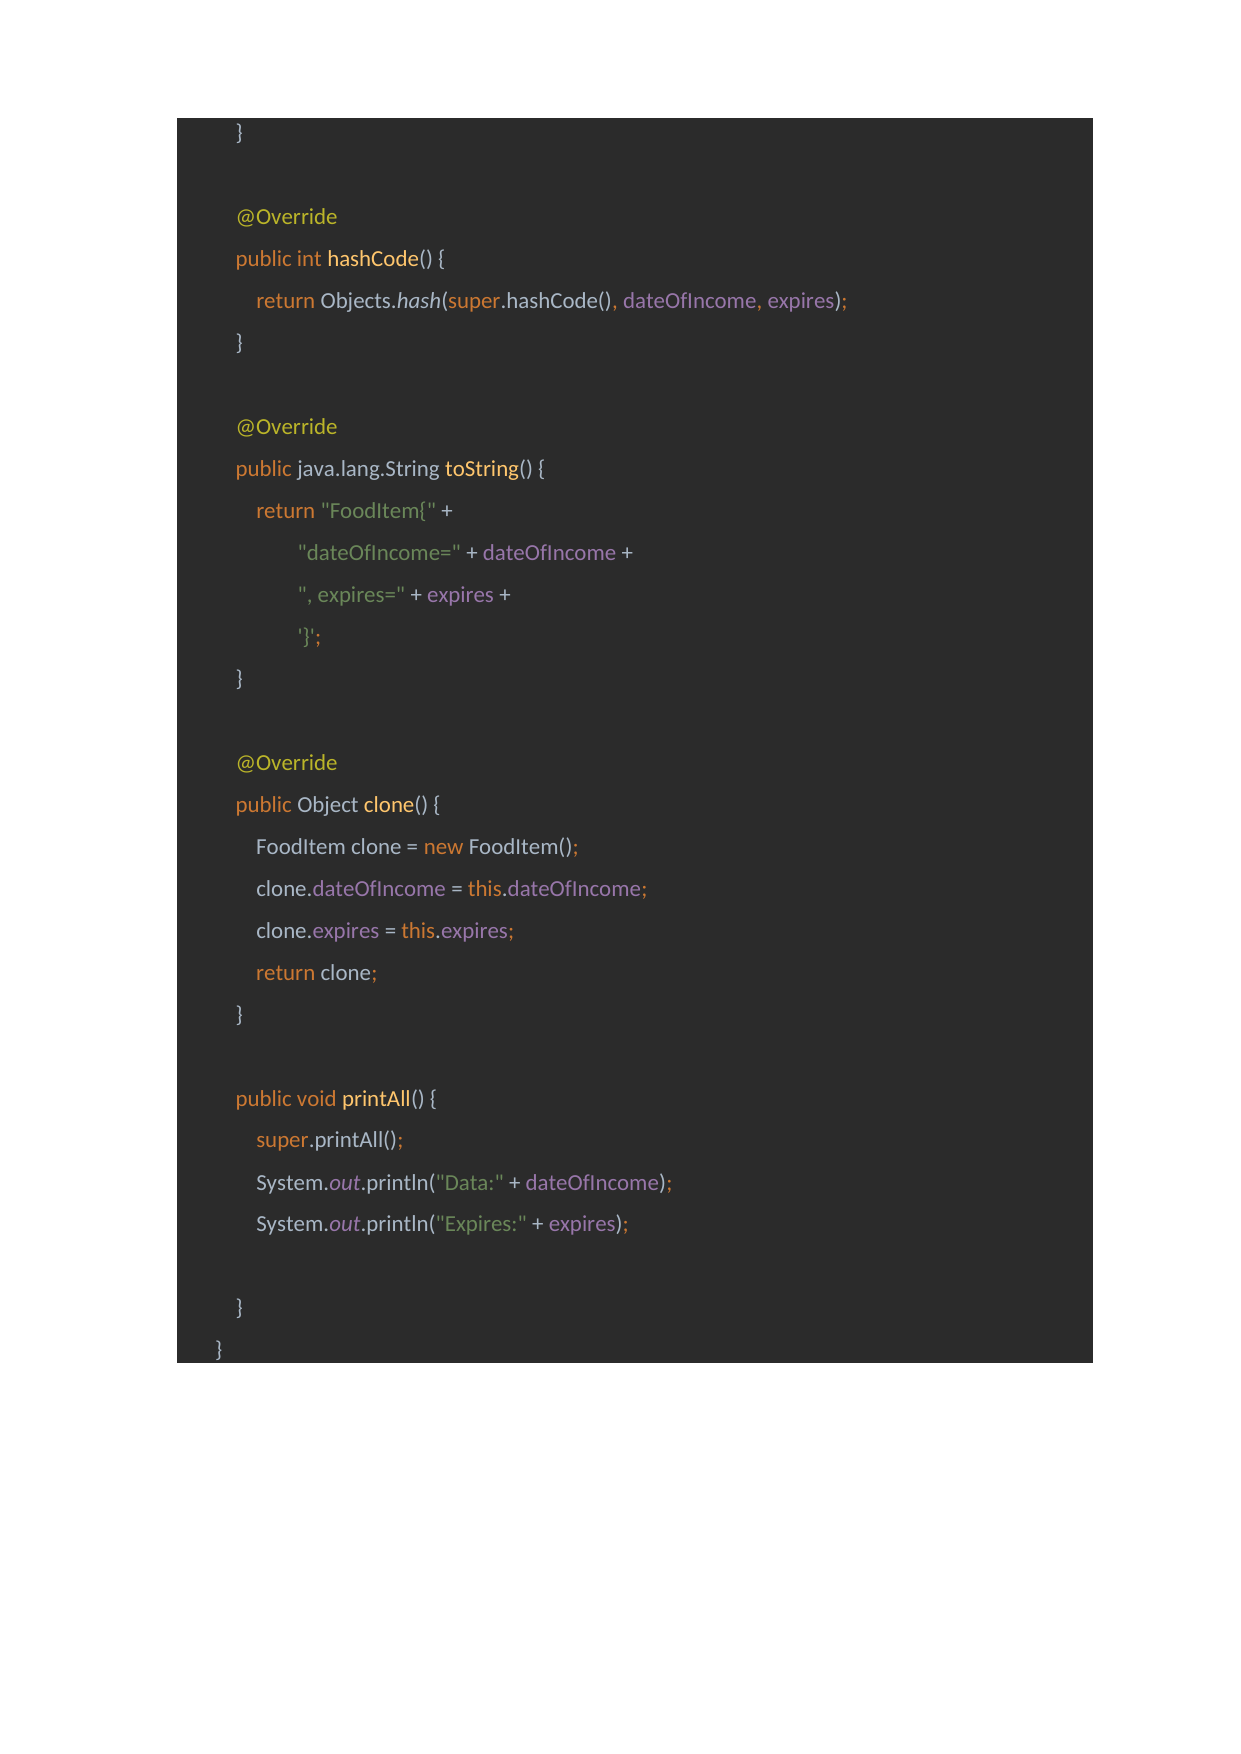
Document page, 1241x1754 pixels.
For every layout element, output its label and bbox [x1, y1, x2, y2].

text [177, 118, 1093, 1363]
